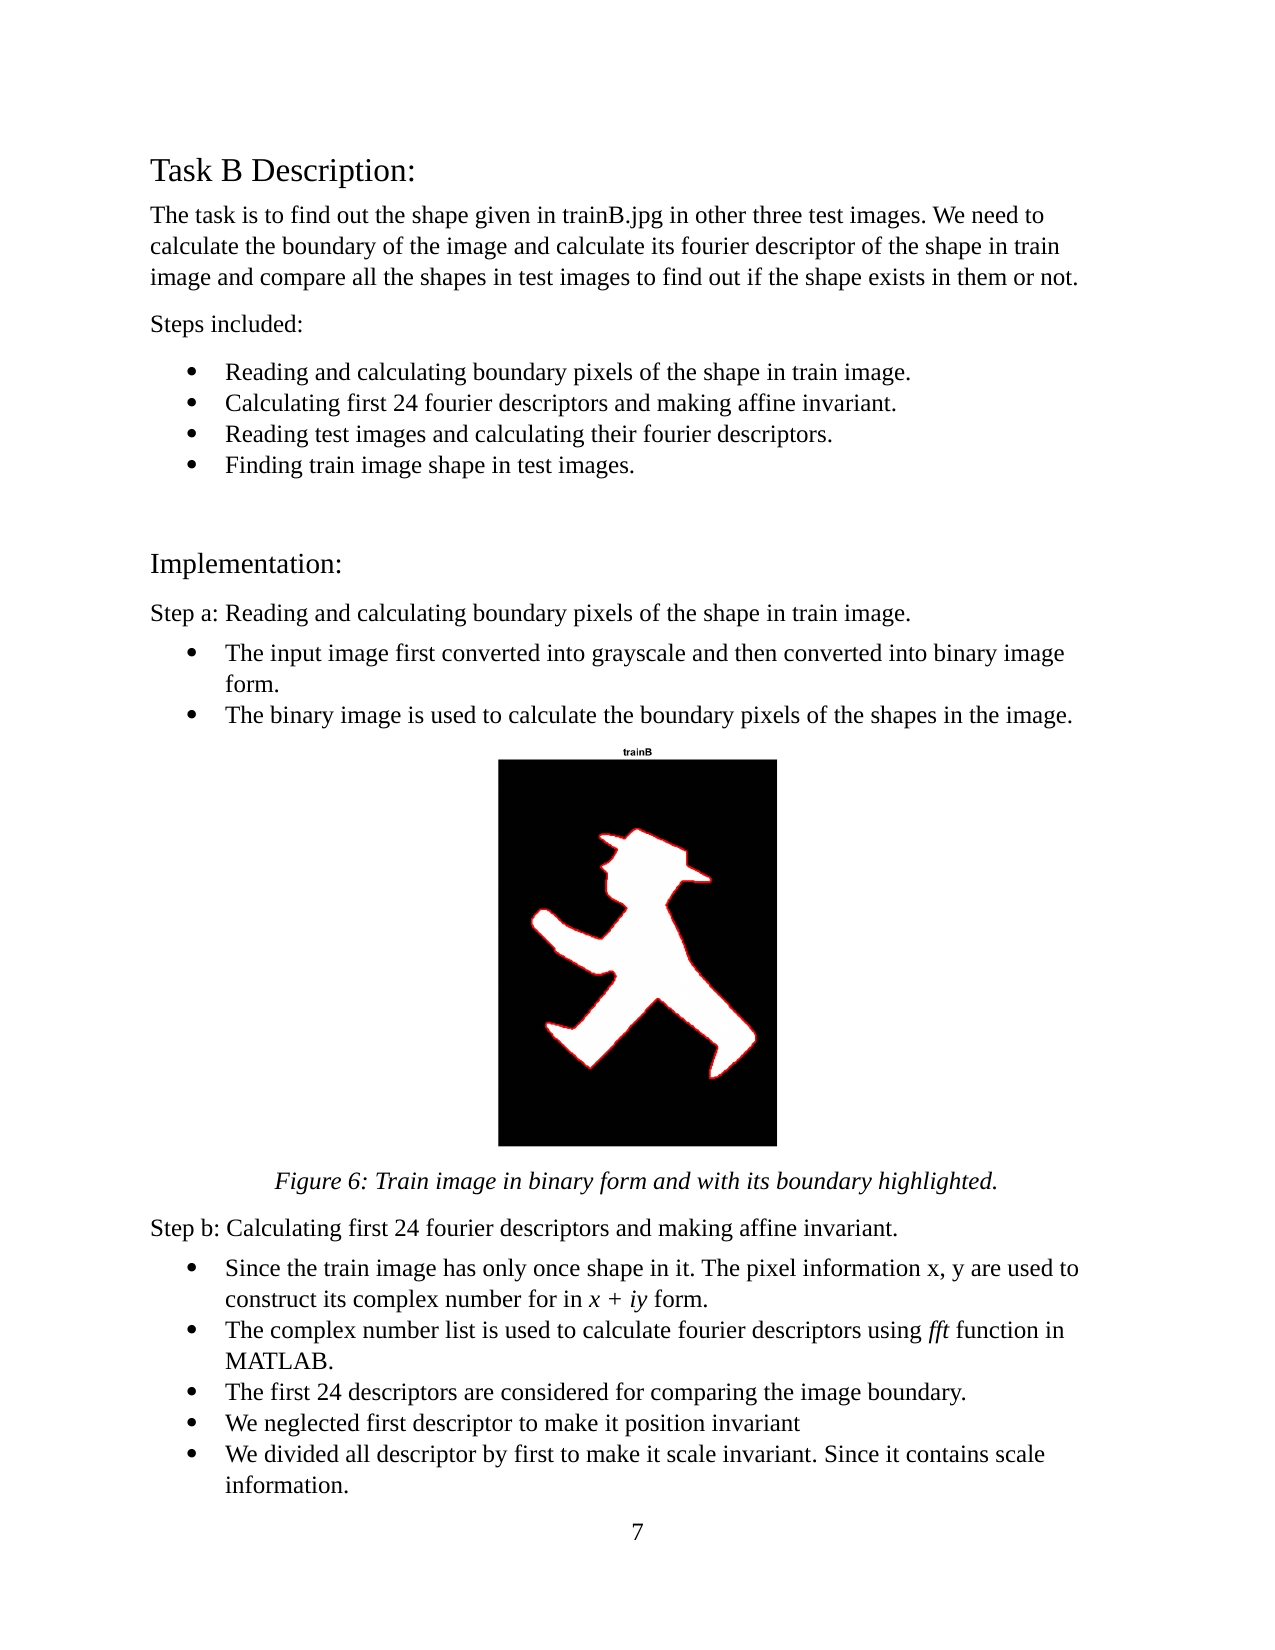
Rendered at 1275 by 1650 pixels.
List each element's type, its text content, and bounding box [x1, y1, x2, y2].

list The binary image is used to calculate the boundary pixels of the shapes in the image. [187, 700, 1125, 729]
list Reading test images and calculating their fourier descriptors. [187, 419, 1125, 448]
list Reading and calculating boundary pixels of the shape in train image. [187, 357, 1125, 386]
subtitle Task B Description: [150, 150, 1125, 188]
subtitle Step a: Reading and calculating boundary pixels of the shape in train image. [150, 598, 1125, 627]
text Figure 6: Train image in binary form and with its boundary highlighted. [150, 1166, 1125, 1194]
list The input image first converted into grayscale and then converted into binary image form. [187, 638, 1125, 698]
text Steps included: [150, 309, 1125, 338]
subtitle Step b: Calculating first 24 fourier descriptors and making affine invariant. [150, 1213, 1125, 1242]
list The complex number list is used to calculate fourier descriptors using fft function in MATLAB. [187, 1315, 1125, 1375]
list Calculating first 24 fourier descriptors and making affine invariant. [187, 388, 1125, 417]
subtitle Implementation: [150, 546, 1125, 579]
list We divided all descriptor by first to make it scale invariant. Since it contains scale information. [187, 1439, 1125, 1499]
list Finding train image shape in test images. [187, 450, 1125, 479]
picture [497, 747, 778, 1147]
list The first 24 descriptors are considered for comparing the image boundary. [187, 1377, 1125, 1406]
list We neglected first descriptor to make it position invariant [187, 1408, 1125, 1437]
text The task is to find out the shape given in trainB.jpg in other three test images. We need to calculate the boundary of the image and calculate its fourier descriptor of the shape in train image and compare all the shapes in test images to find out if the shape exists in them or not. [150, 200, 1125, 291]
list Since the train image has only once shape in it. The pixel information x, y are used to construct its complex number for in x + iy form. [187, 1253, 1125, 1313]
